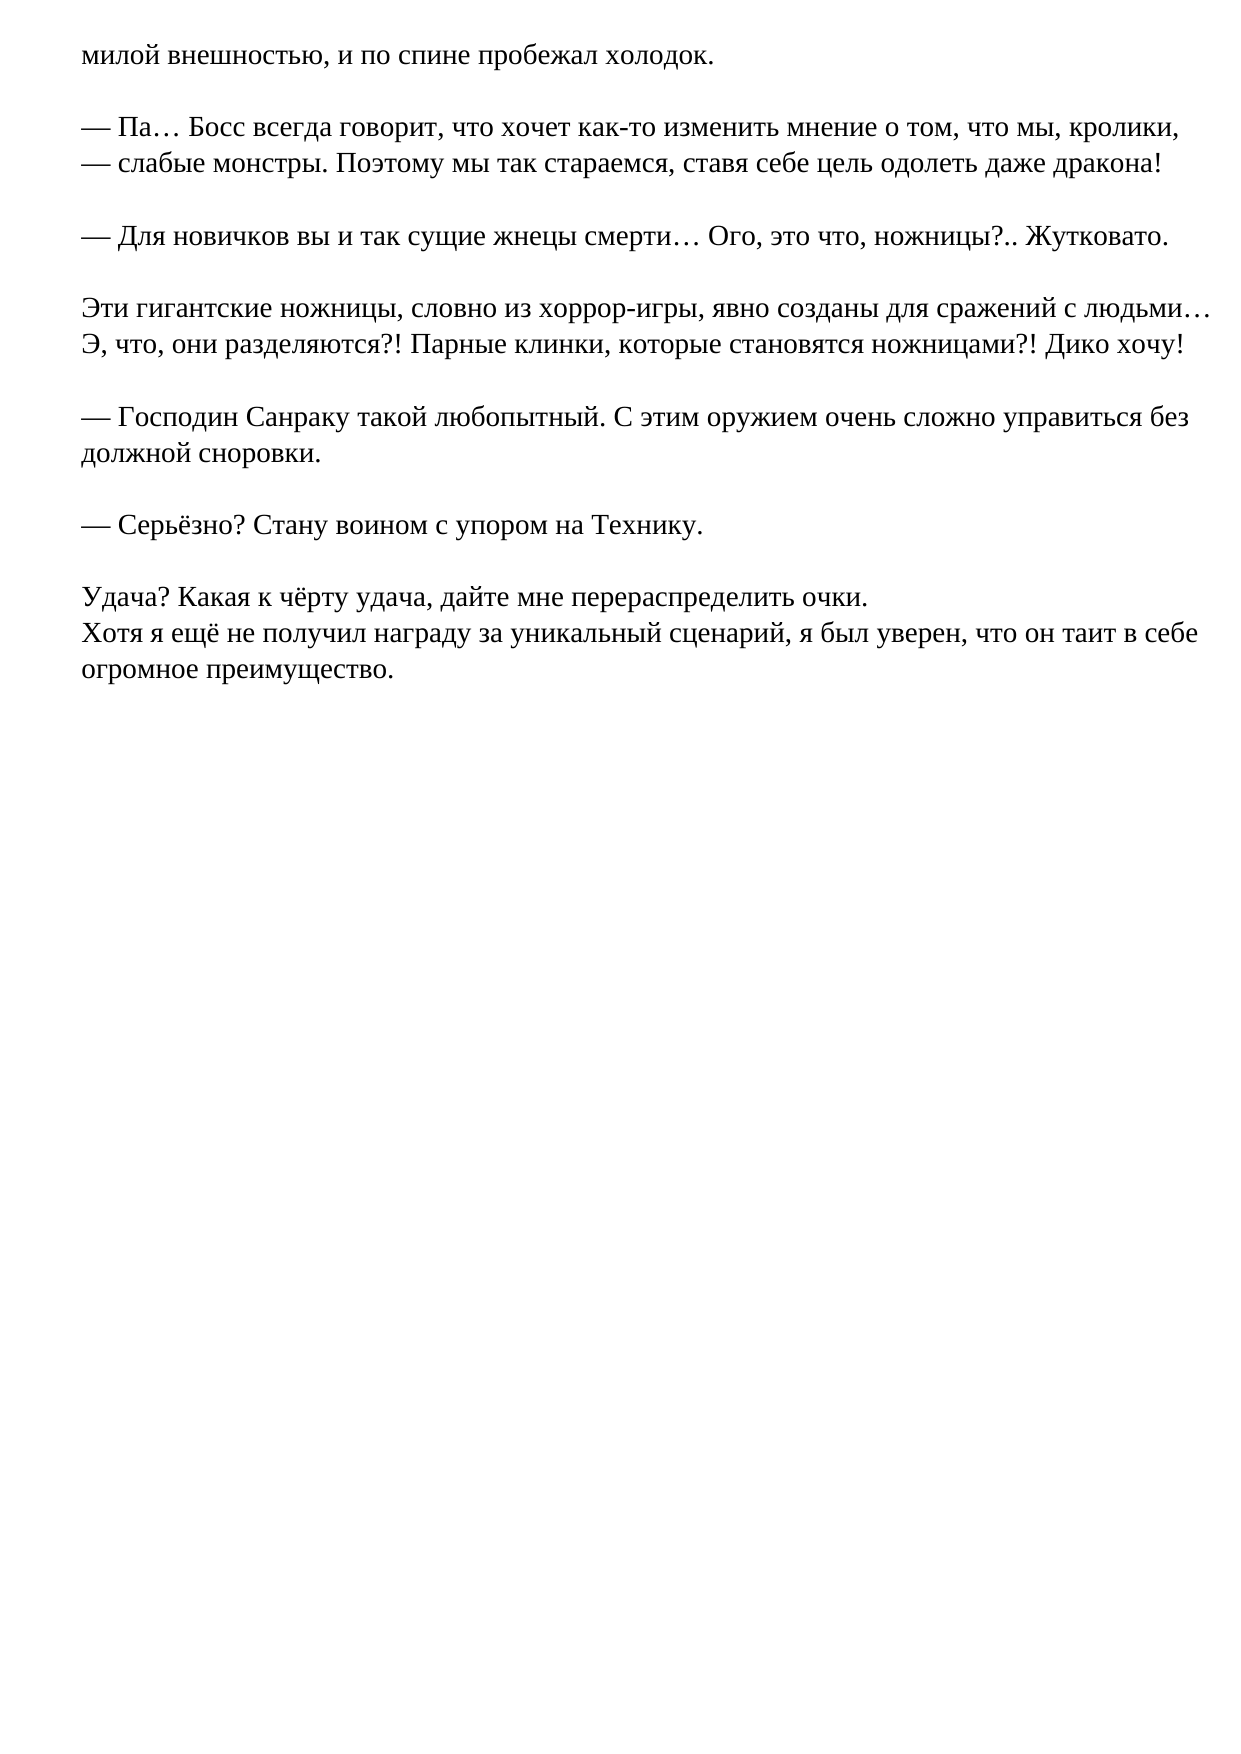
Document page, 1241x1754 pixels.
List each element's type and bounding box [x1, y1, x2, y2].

text [81, 37, 1215, 757]
